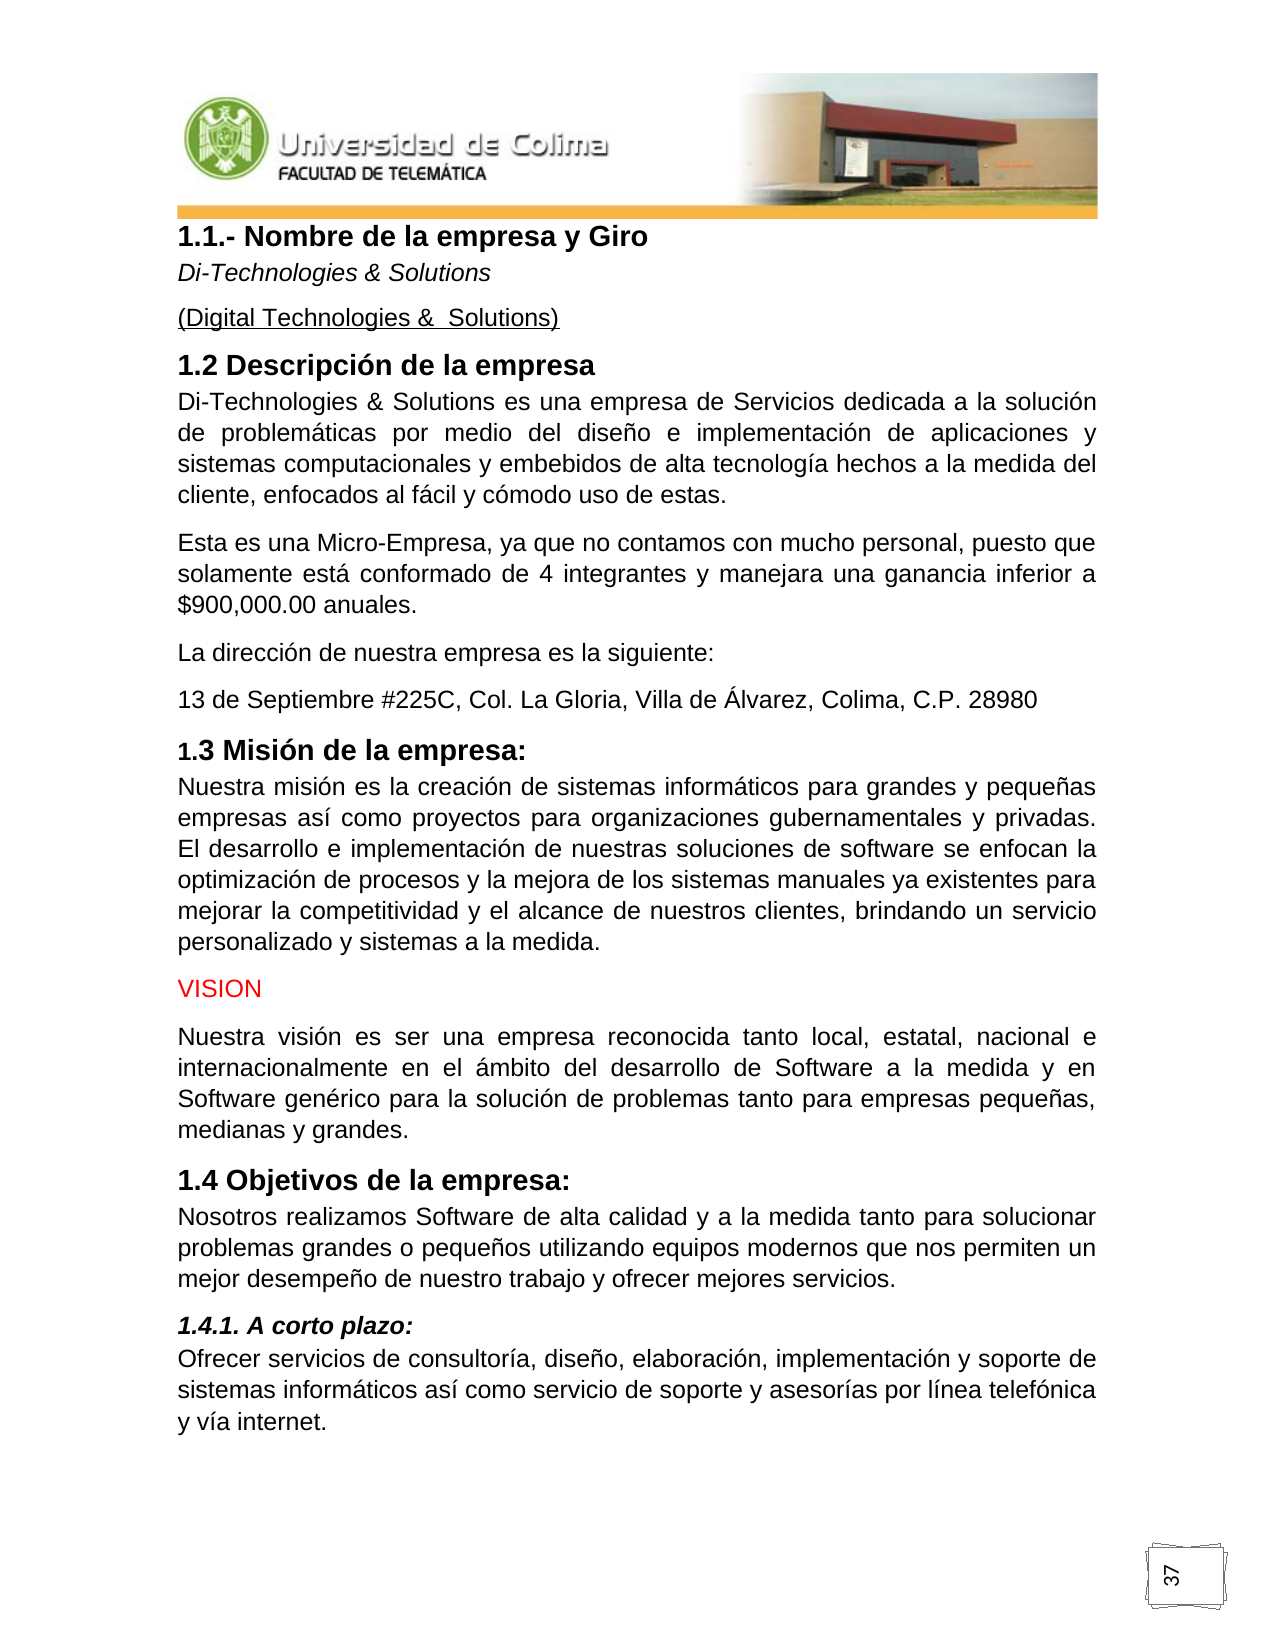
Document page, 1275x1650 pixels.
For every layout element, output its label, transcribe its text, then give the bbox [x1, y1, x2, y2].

picture [177, 73, 1098, 219]
text Esta es una Micro-Empresa, ya que no contamos con mucho personal, puesto que solamente está conformado de 4 integrantes y manejara una ganancia inferior a $900,000.00 anuales. [177, 528, 1098, 619]
text Nosotros realizamos Software de alta calidad y a la medida tanto para solucionar problemas grandes o pequeños utilizando equipos modernos que nos permiten un mejor desempeño de nuestro trabajo y ofrecer mejores servicios. [177, 1202, 1098, 1292]
subtitle 1.1.- Nombre de la empresa y Giro [177, 219, 1098, 253]
subtitle 1.4.1. A corto plazo: [177, 1311, 1098, 1340]
text La dirección de nuestra empresa es la siguiente: [177, 638, 1098, 666]
text VISION [177, 974, 1098, 1003]
subtitle 1.2 Descripción de la empresa [177, 348, 1098, 382]
subtitle 1.3 Misión de la empresa: [177, 733, 1098, 767]
text Di-Technologies & Solutions es una empresa de Servicios dedicada a la solución de problemáticas por medio del diseño e implementación de aplicaciones y sistemas computacionales y embebidos de alta tecnología hechos a la medida del cliente, enfocados al fácil y cómodo uso de estas. [177, 387, 1098, 509]
text Di-Technologies & Solutions [177, 258, 1098, 286]
text Nuestra misión es la creación de sistemas informáticos para grandes y pequeñas empresas así como proyectos para organizaciones gubernamentales y privadas. El desarrollo e implementación de nuestras soluciones de software se enfocan la optimización de procesos y la mejora de los sistemas manuales ya existentes para mejorar la competitividad y el alcance de nuestros clientes, brindando un servicio personalizado y sistemas a la medida. [177, 772, 1098, 956]
text Ofrecer servicios de consultoría, diseño, elaboración, implementación y soporte de sistemas informáticos así como servicio de soporte y asesorías por línea telefónica y vía internet. [177, 1344, 1098, 1435]
text Nuestra visión es ser una empresa reconocida tanto local, estatal, nacional e internacionalmente en el ámbito del desarrollo de Software a la medida y en Software genérico para la solución de problemas tanto para empresas pequeñas, medianas y grandes. [177, 1022, 1098, 1144]
subtitle 1.4 Objetivos de la empresa: [177, 1163, 1098, 1197]
text (Digital Technologies & Solutions) [177, 303, 1098, 332]
text 13 de Septiembre #225C, Col. La Gloria, Villa de Álvarez, Colima, C.P. 28980 [177, 685, 1098, 714]
